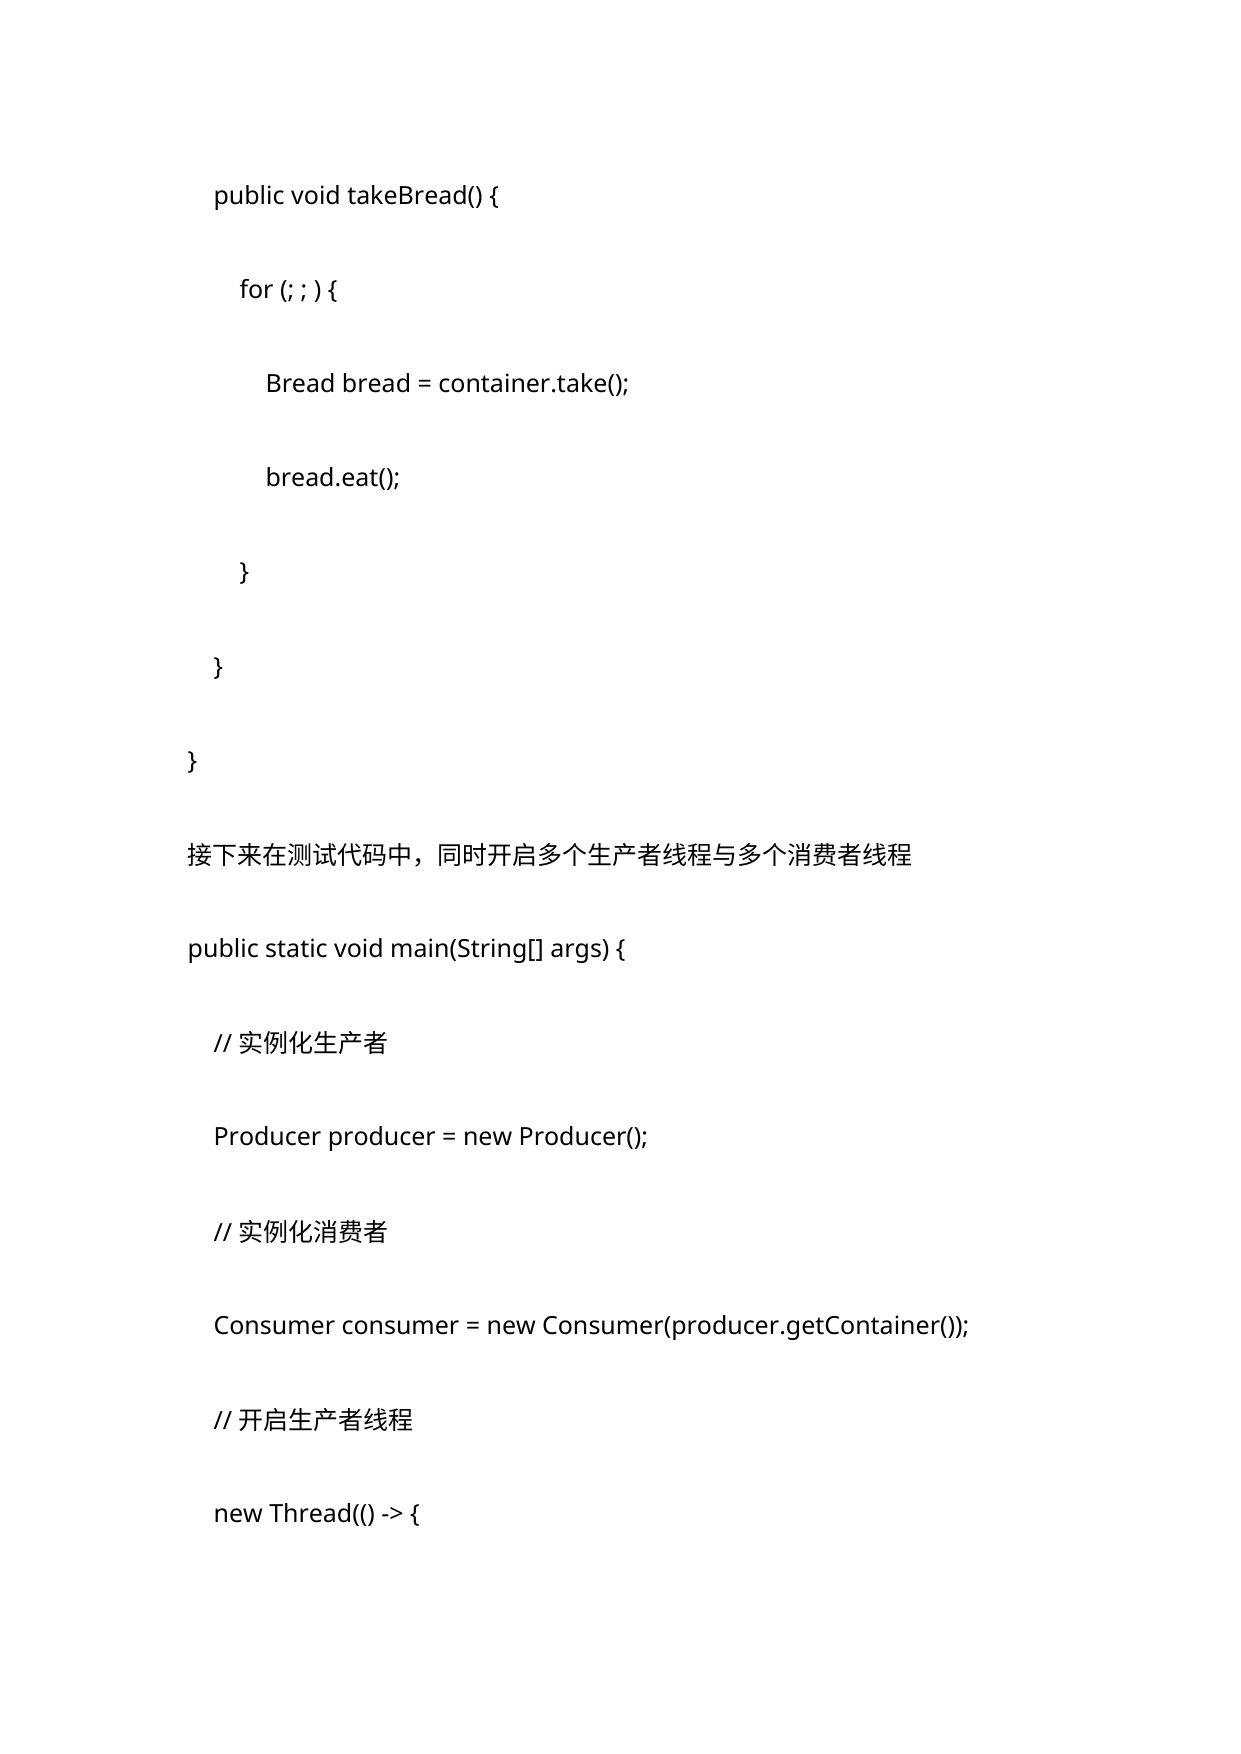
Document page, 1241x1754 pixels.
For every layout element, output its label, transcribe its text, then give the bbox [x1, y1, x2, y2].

text 接下来在测试代码中，同时开启多个生产者线程与多个消费者线程 [187, 821, 1053, 886]
text bread.eat(); [187, 444, 1053, 509]
text } [187, 633, 1053, 698]
text Consumer consumer = new Consumer(producer.getContainer()); [187, 1292, 1053, 1357]
text public static void main(String[] args) { [187, 915, 1053, 980]
text new Thread(() -> { [187, 1480, 1053, 1545]
text Bread bread = container.take(); [187, 350, 1053, 415]
text for (; ; ) { [187, 256, 1053, 321]
text } [187, 539, 1053, 604]
text // 实例化生产者 [187, 1009, 1053, 1074]
text public void takeBread() { [187, 162, 1053, 227]
text // 实例化消费者 [187, 1198, 1053, 1263]
text // 开启生产者线程 [187, 1386, 1053, 1451]
text } [187, 727, 1053, 792]
text Producer producer = new Producer(); [187, 1104, 1053, 1169]
